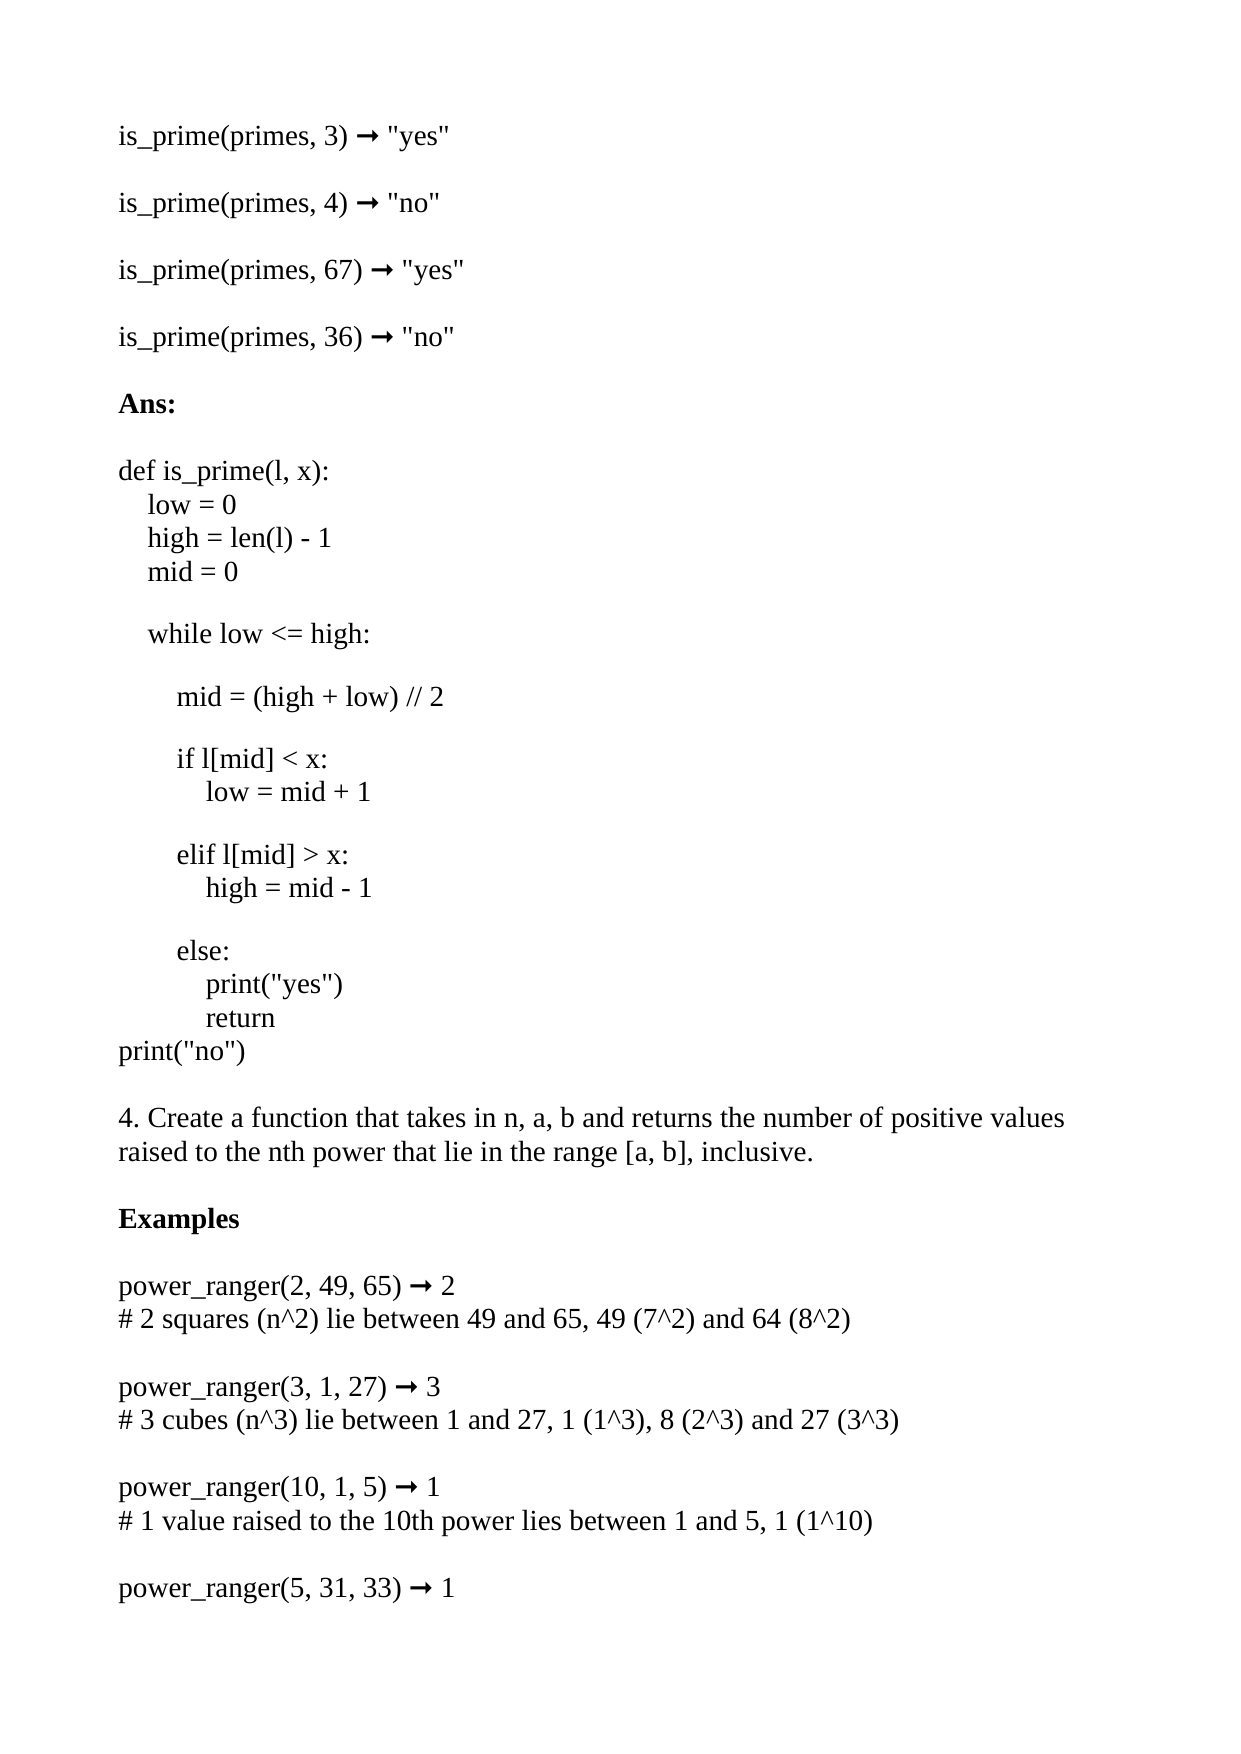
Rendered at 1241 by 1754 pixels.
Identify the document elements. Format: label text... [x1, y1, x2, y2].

text if l[mid] < x: [118, 741, 1122, 774]
text high = len(l) - 1 [118, 521, 1122, 554]
text Examples [118, 1201, 1122, 1234]
text mid = (high + low) // 2 [118, 679, 1122, 712]
text # 2 squares (n^2) lie between 49 and 65, 49 (7^2) and 64 (8^2) [118, 1302, 1122, 1335]
text # 3 cubes (n^3) lie between 1 and 27, 1 (1^3), 8 (2^3) and 27 (3^3) [118, 1402, 1122, 1436]
text is_prime(primes, 4) ➞ "no" [118, 185, 1122, 219]
text power_ranger(10, 1, 5) ➞ 1 [118, 1469, 1122, 1503]
text print("yes") [118, 966, 1122, 1000]
text low = 0 [118, 487, 1122, 521]
text power_ranger(3, 1, 27) ➞ 3 [118, 1369, 1122, 1402]
text is_prime(primes, 3) ➞ "yes" [118, 118, 1122, 152]
text # 1 value raised to the 10th power lies between 1 and 5, 1 (1^10) [118, 1503, 1122, 1536]
text 4. Create a function that takes in n, a, b and returns the number of positive values raised to the nth power that lie in the range [a, b], inclusive. [118, 1100, 1122, 1167]
text elif l[mid] > x: [118, 837, 1122, 870]
text while low <= high: [118, 616, 1122, 650]
text mid = 0 [118, 554, 1122, 588]
text low = mid + 1 [118, 774, 1122, 808]
text high = mid - 1 [118, 870, 1122, 904]
text is_prime(primes, 67) ➞ "yes" [118, 252, 1122, 286]
text Ans: [118, 386, 1122, 420]
text return [118, 1000, 1122, 1033]
text else: [118, 933, 1122, 966]
text power_ranger(2, 49, 65) ➞ 2 [118, 1268, 1122, 1302]
text def is_prime(l, x): [118, 453, 1122, 487]
text print("no") [118, 1033, 1122, 1067]
text power_ranger(5, 31, 33) ➞ 1 [118, 1570, 1122, 1603]
text is_prime(primes, 36) ➞ "no" [118, 319, 1122, 353]
